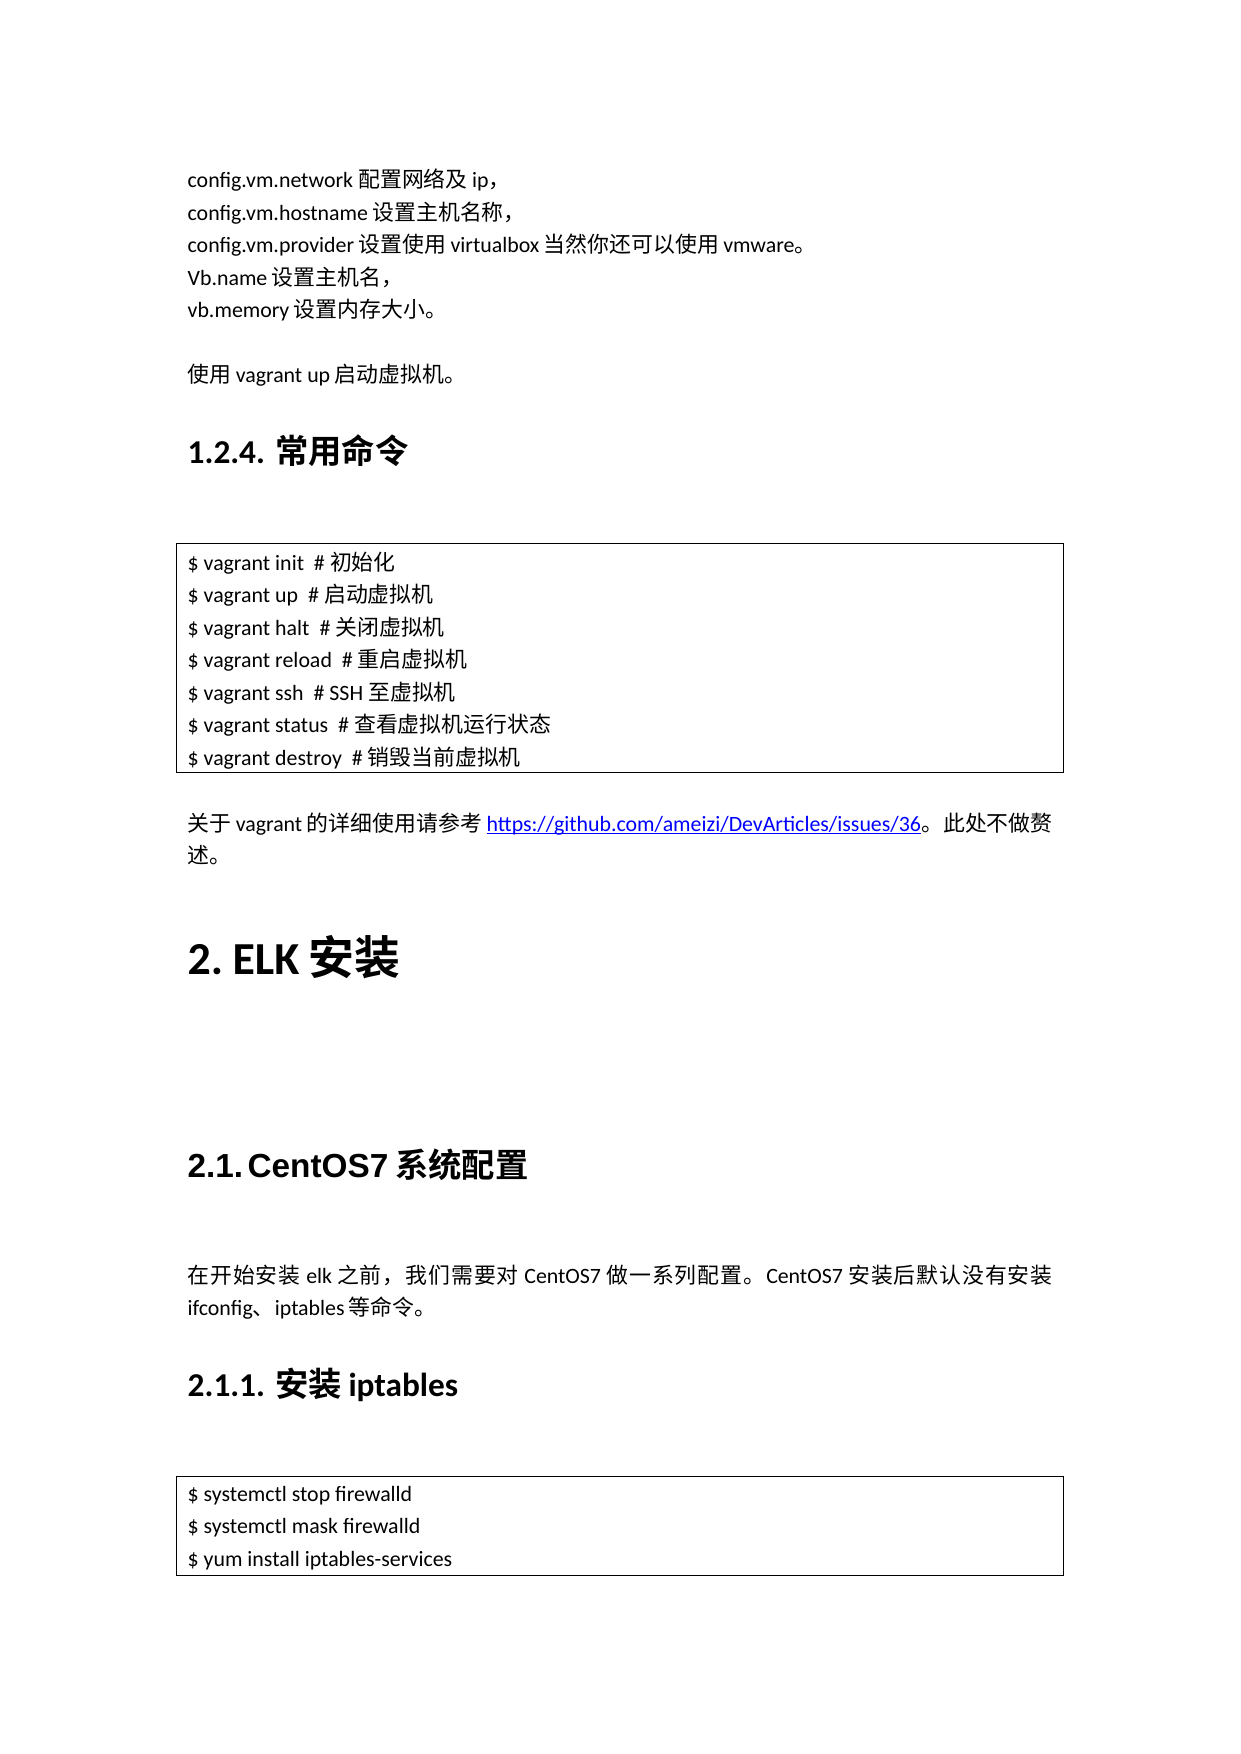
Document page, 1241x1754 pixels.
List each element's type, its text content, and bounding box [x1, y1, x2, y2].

subtitle CentOS7系统配置 [187, 1131, 1053, 1196]
text vb.memory设置内存大小。 [187, 292, 1053, 324]
text 使用vagrant up启动虚拟机。 [187, 357, 1053, 389]
subtitle ELK安装 [187, 906, 1053, 1003]
text Vb.name设置主机名， [187, 259, 1053, 292]
table_header $ vagrant init # 初始化 $ vagrant up # 启动虚拟机 $ vagrant halt # 关闭虚拟机 $ vagrant reload # 重启虚拟机 $ vagrant ssh # SSH 至虚拟机 $ vagrant status # 查看虚拟机运行状态 $ vagrant destroy # 销毁当前虚拟机 [177, 544, 1063, 772]
text config.vm.provider设置使用virtualbox当然你还可以使用vmware。 [187, 227, 1053, 259]
text 关于vagrant的详细使用请参考https://github.com/ameizi/DevArticles/issues/36。此处不做赘述。 [187, 805, 1053, 870]
text config.vm.hostname设置主机名称， [187, 194, 1053, 227]
subtitle 常用命令 [187, 417, 1053, 482]
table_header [177, 1477, 1063, 1575]
text config.vm.network 配置网络及ip， [187, 162, 1053, 194]
subtitle 安装iptables [187, 1349, 1053, 1414]
text 在开始安装elk之前，我们需要对CentOS7做一系列配置。CentOS7安装后默认没有安装ifconfig、iptables等命令。 [187, 1257, 1053, 1322]
